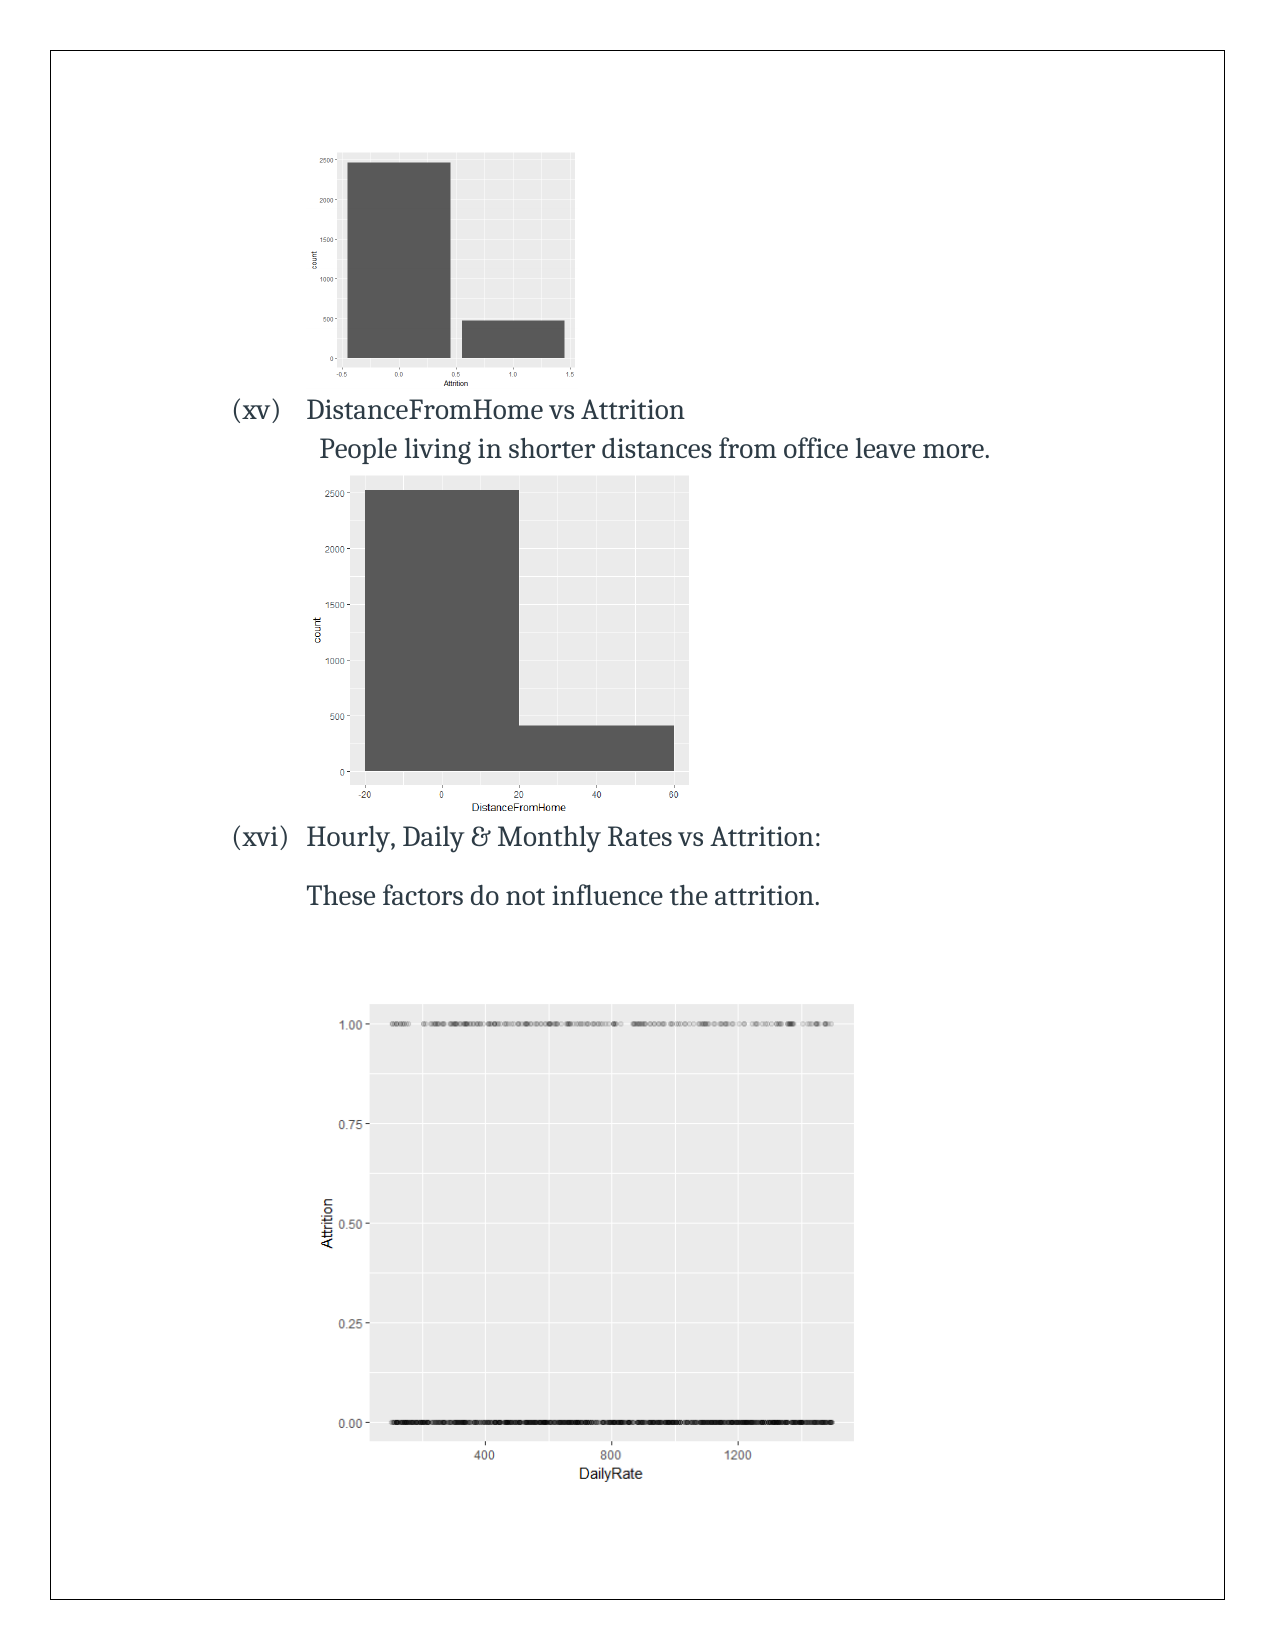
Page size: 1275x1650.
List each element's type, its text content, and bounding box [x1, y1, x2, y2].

picture [306, 150, 579, 389]
list People living in shorter distances from office leave more. [306, 432, 1125, 465]
picture [306, 470, 694, 816]
list Hourly, Daily & Monthly Rates vs Attrition: [231, 820, 1125, 853]
text These factors do not influence the attrition. [306, 879, 1125, 913]
picture [312, 997, 862, 1489]
list DistanceFromHome vs Attrition [231, 393, 1125, 427]
